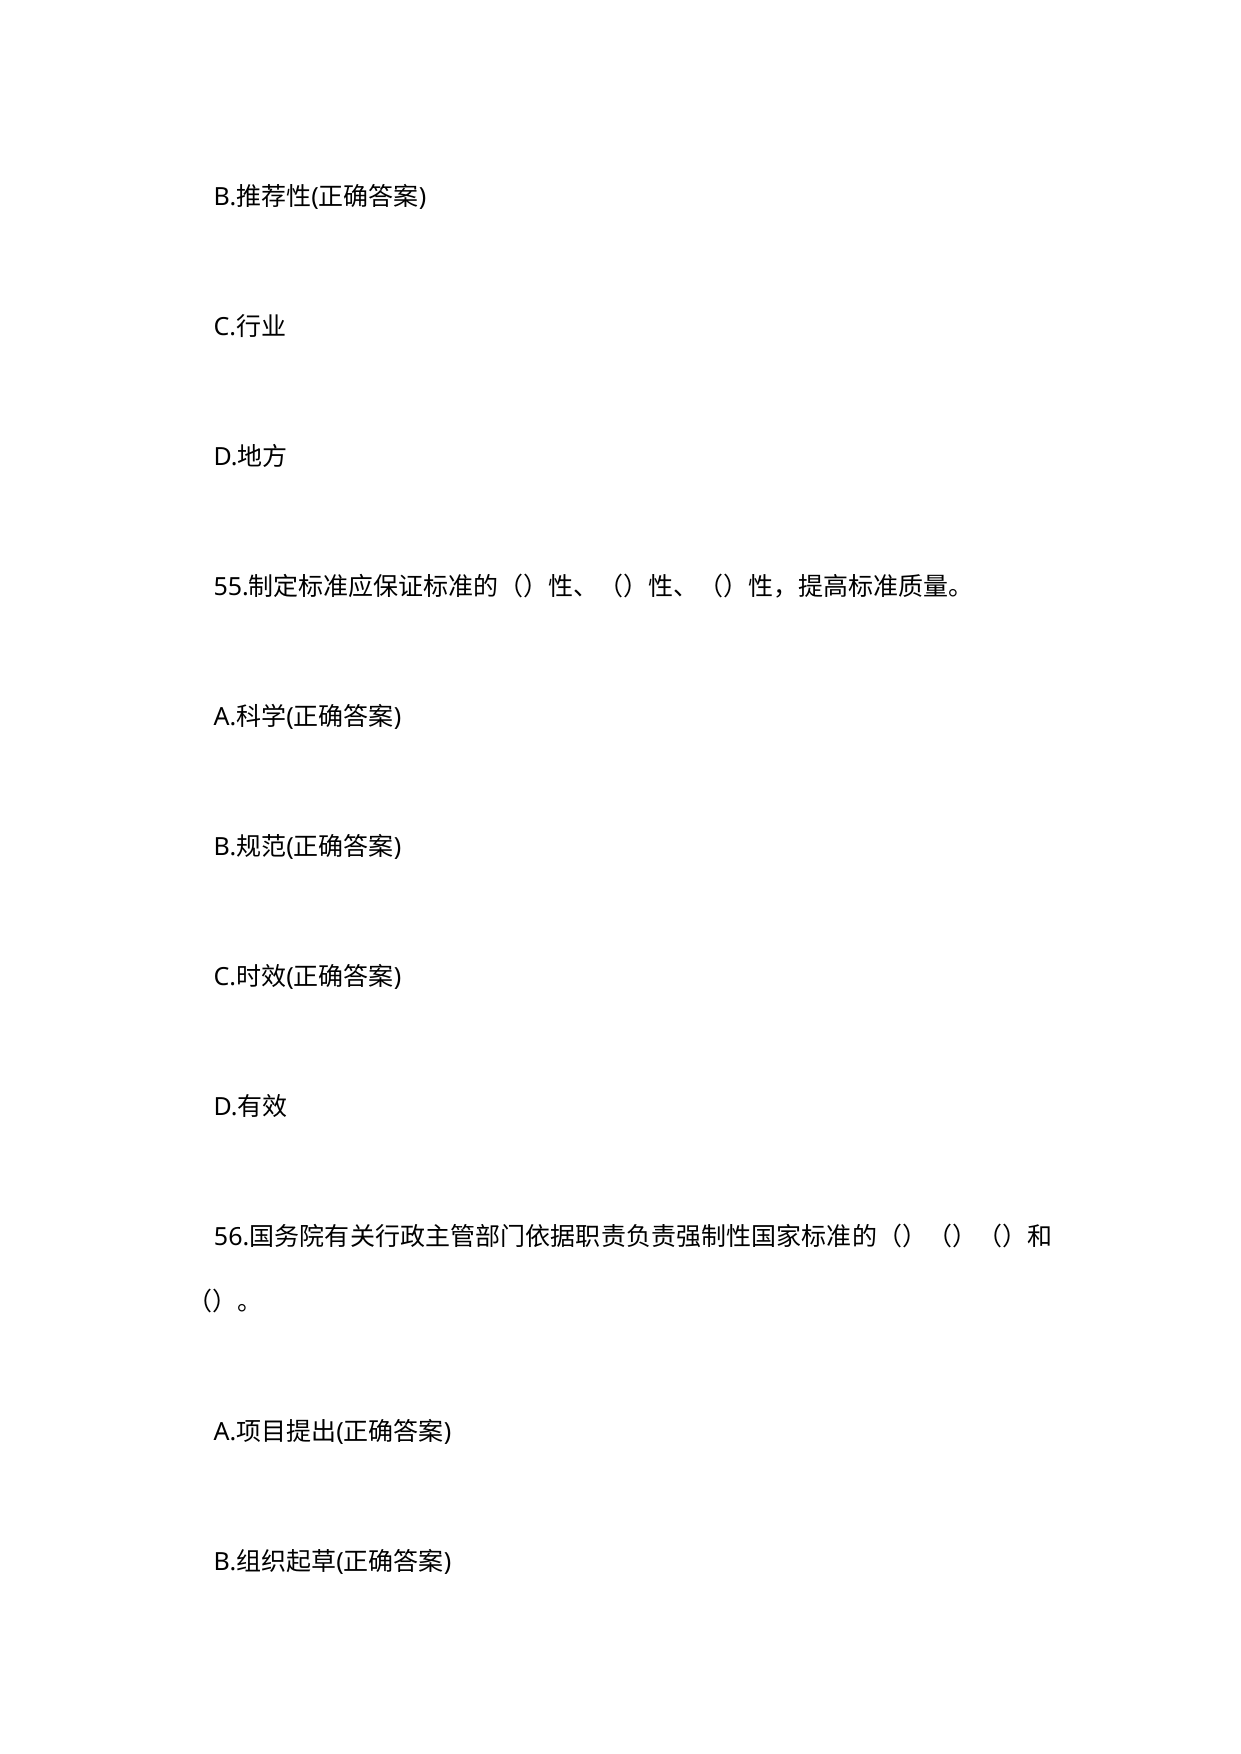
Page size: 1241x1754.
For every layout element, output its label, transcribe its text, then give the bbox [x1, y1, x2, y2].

text A.项目提出(正确答案) [187, 1397, 1053, 1462]
text D.地方 [187, 422, 1053, 487]
text 55.制定标准应保证标准的（）性、（）性、（）性，提高标准质量。 [187, 552, 1053, 617]
text A.科学(正确答案) [187, 682, 1053, 747]
text C.时效(正确答案) [187, 942, 1053, 1007]
text D.有效 [187, 1072, 1053, 1137]
text B.推荐性(正确答案) [187, 162, 1053, 227]
text B.组织起草(正确答案) [187, 1527, 1053, 1592]
text 56.国务院有关行政主管部门依据职责负责强制性国家标准的（）（）（）和（）。 [187, 1202, 1053, 1332]
text C.行业 [187, 292, 1053, 357]
text B.规范(正确答案) [187, 812, 1053, 877]
